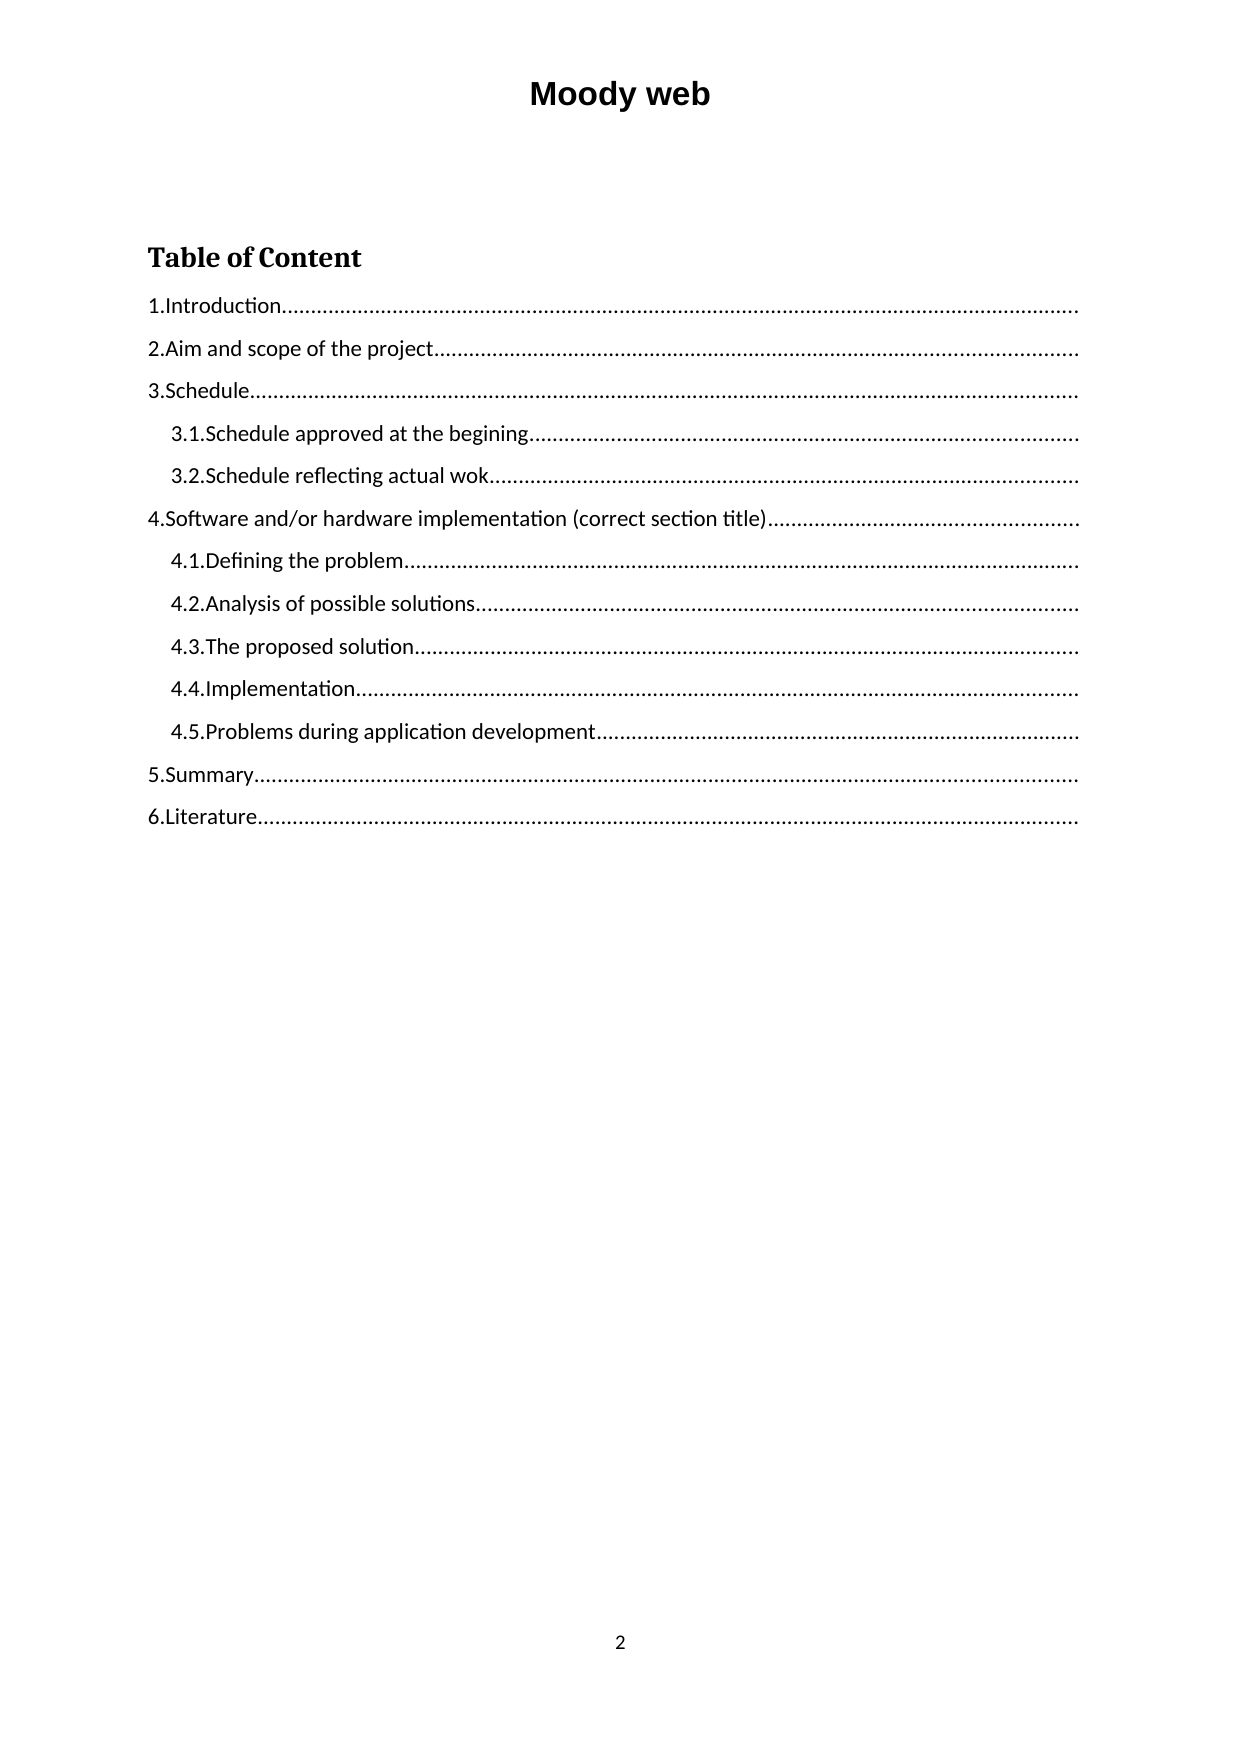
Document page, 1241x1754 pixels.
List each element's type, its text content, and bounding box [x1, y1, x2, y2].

text 5. Summary 4 [148, 760, 1063, 788]
text 3.2. Schedule reflecting actual wok 3 [171, 461, 1063, 489]
text 4.3. The proposed solution 4 [171, 632, 1063, 660]
text 3. Schedule 3 [148, 376, 1063, 404]
text 6. Literature 4 [148, 802, 1063, 830]
text 1. Introduction 3 [148, 291, 1063, 319]
text 3.1. Schedule approved at the begining 3 [171, 419, 1063, 447]
text 4.4. Implementation 4 [171, 674, 1063, 702]
text 4.2. Analysis of possible solutions 4 [171, 589, 1063, 617]
text 2. Aim and scope of the project 3 [148, 334, 1063, 362]
text 4. Software and/or hardware implementation (correct section title) 3 [148, 504, 1063, 532]
text 4.5. Problems during application development 4 [171, 717, 1063, 745]
subtitle Table of Content [148, 241, 1093, 274]
text 4.1. Defining the problem 4 [171, 547, 1063, 575]
